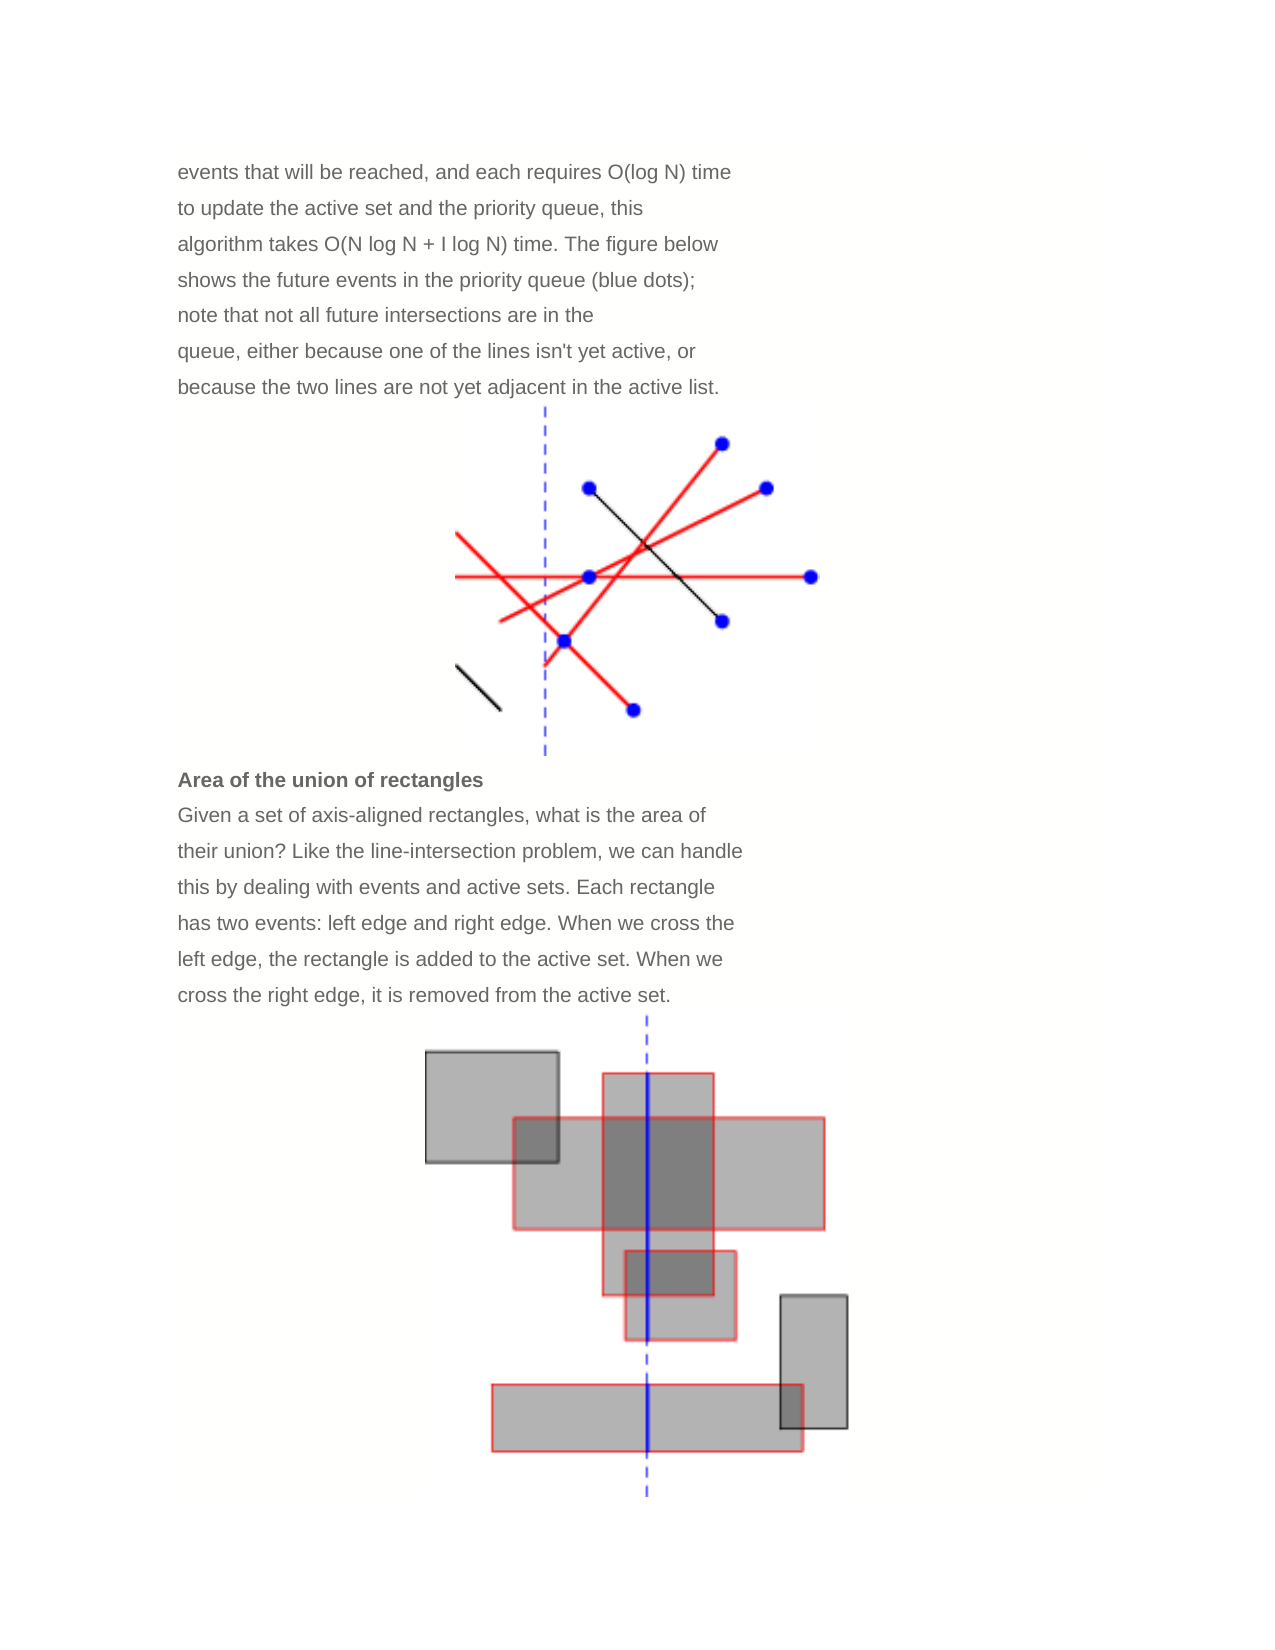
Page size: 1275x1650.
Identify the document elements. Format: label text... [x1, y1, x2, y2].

text Area of the union of rectangles Given a set of axis-aligned rectangles, what is the area of their union? Like the line-intersection problem, we can handle this by dealing with events and active sets. Each rectangle has two events: left edge and right edge. When we cross the left edge, the rectangle is added to the active set. When we cross the right edge, it is removed from the active set. [177, 755, 1098, 1007]
picture [425, 1007, 851, 1497]
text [177, 148, 1098, 399]
picture [455, 399, 820, 756]
